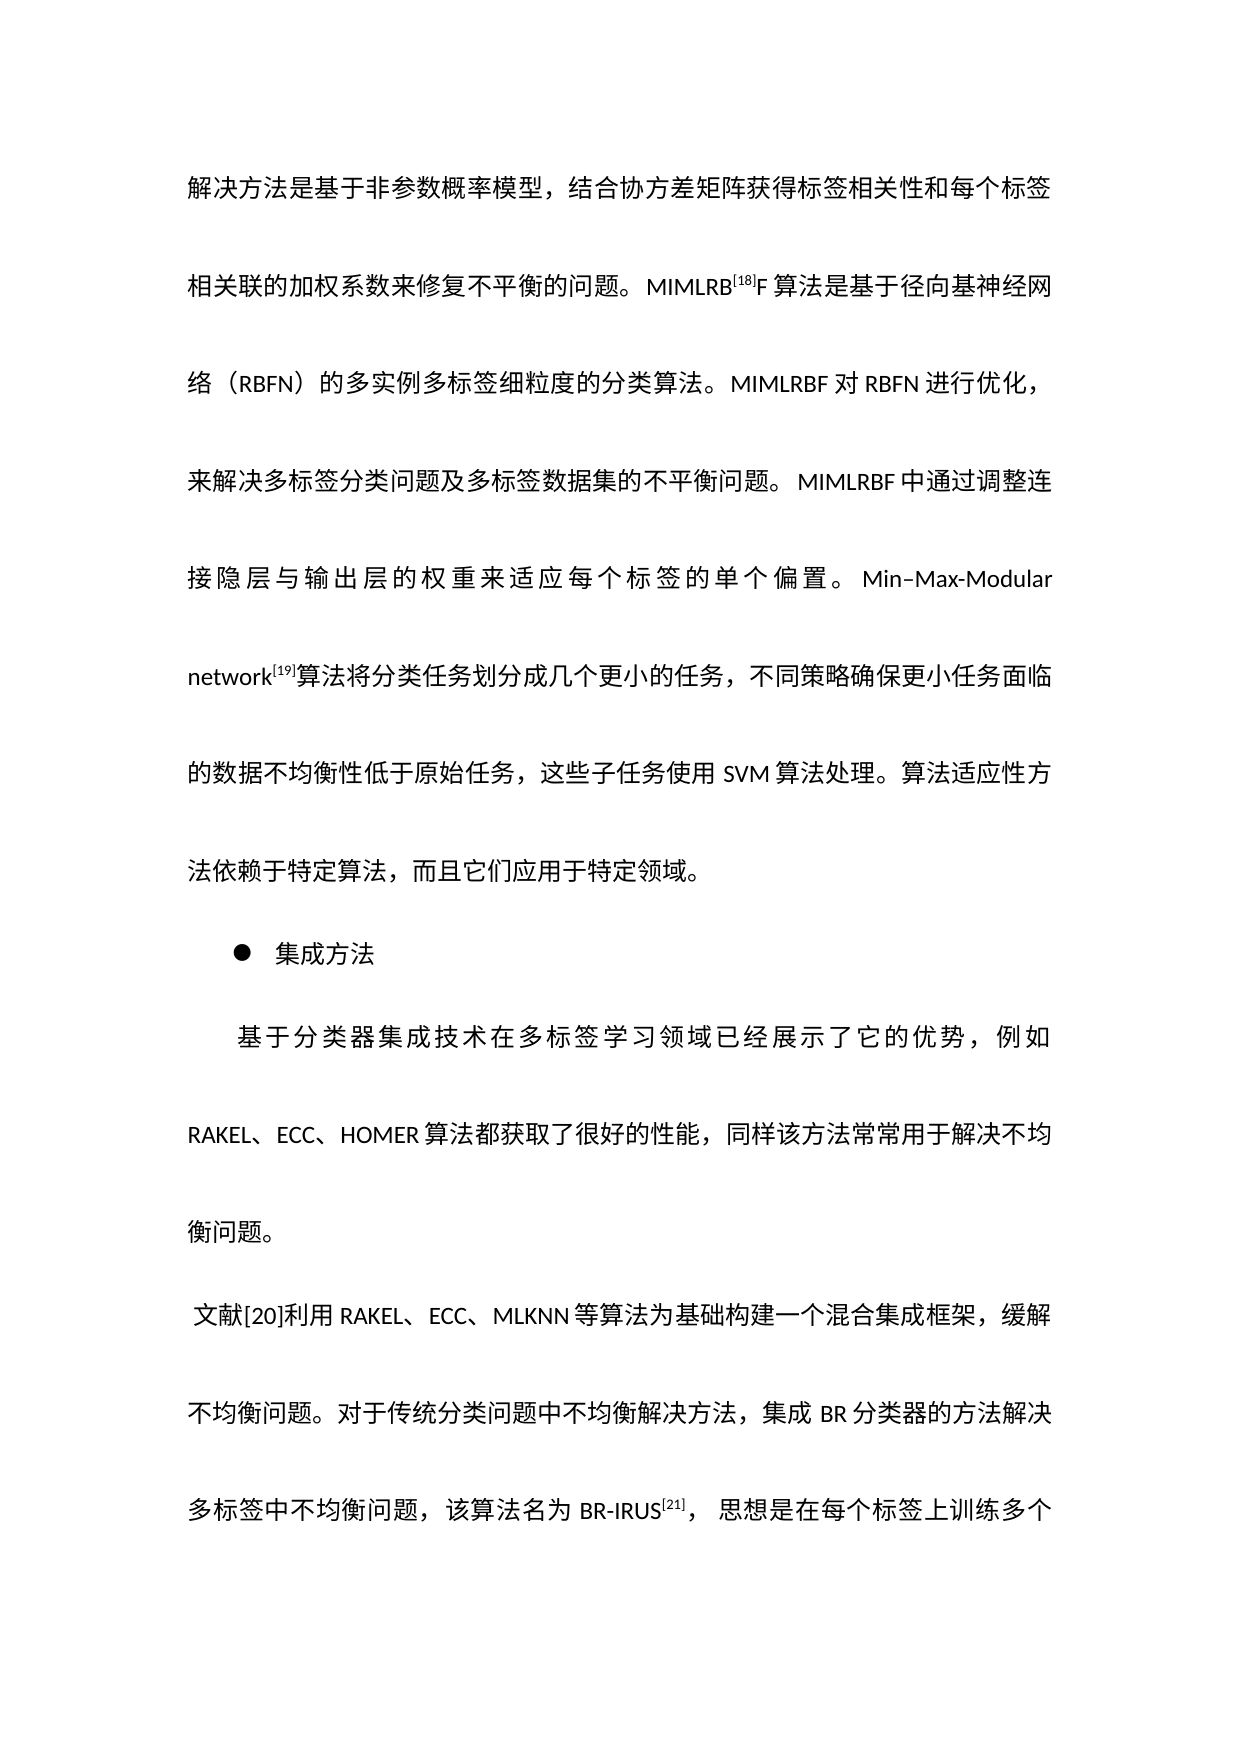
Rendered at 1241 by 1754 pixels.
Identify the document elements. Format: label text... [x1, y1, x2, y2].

list 集成方法 [231, 920, 1053, 985]
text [187, 1281, 1053, 1541]
text 基于分类器集成技术在多标签学习领域已经展示了它的优势，例如RAKEL、ECC、HOMER算法都获取了很好的性能，同样该方法常常用于解决不均衡问题。 [187, 1003, 1053, 1263]
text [187, 154, 1053, 902]
